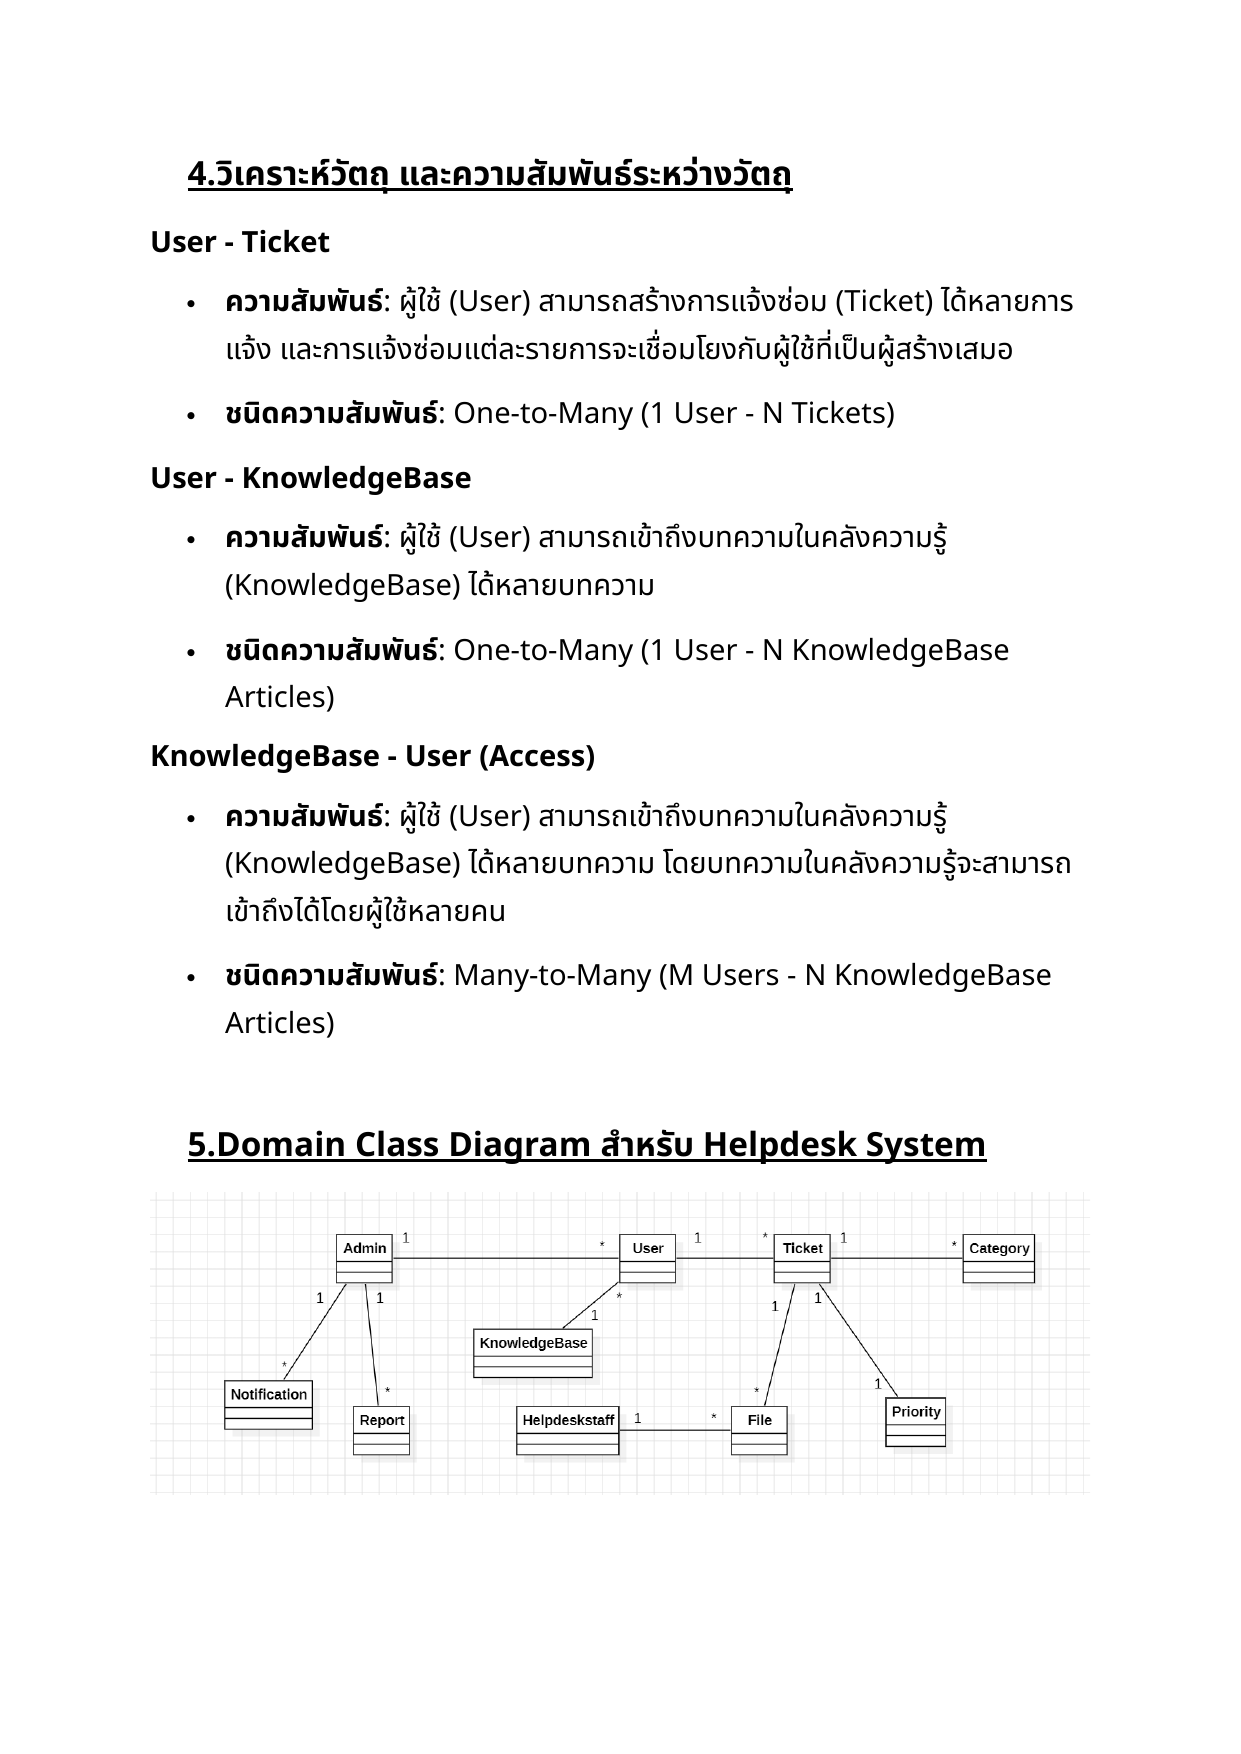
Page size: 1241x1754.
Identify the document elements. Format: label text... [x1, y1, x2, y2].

list ชนิดความสัมพันธ์: One-to-Many (1 User - N KnowledgeBase Articles) [187, 629, 1090, 716]
text User - KnowledgeBase [150, 457, 1090, 497]
list ชนิดความสัมพันธ์: One-to-Many (1 User - N Tickets) [187, 393, 1090, 437]
text 4.วิเคราะห์วัตถุ และความสัมพันธ์ระหว่างวัตถุ [187, 150, 1090, 201]
text 5.Domain Class Diagram สำหรับ Helpdesk System [187, 1121, 1090, 1172]
text KnowledgeBase - User (Access) [150, 736, 1090, 775]
text User - Ticket [150, 221, 1090, 261]
list ความสัมพันธ์: ผู้ใช้ (User) สามารถเข้าถึงบทความในคลังความรู้ (KnowledgeBase) ได้หลายบทความ [187, 517, 1090, 608]
list ชนิดความสัมพันธ์: Many-to-Many (M Users - N KnowledgeBase Articles) [187, 955, 1090, 1042]
list ความสัมพันธ์: ผู้ใช้ (User) สามารถเข้าถึงบทความในคลังความรู้ (KnowledgeBase) ได้หลายบทความ โดยบทความในคลังความรู้จะสามารถเข้าถึงได้โดยผู้ใช้หลายคน [187, 795, 1090, 934]
list ความสัมพันธ์: ผู้ใช้ (User) สามารถสร้างการแจ้งซ่อม (Ticket) ได้หลายการแจ้ง และการแจ้งซ่อมแต่ละรายการจะเชื่อมโยงกับผู้ใช้ที่เป็นผู้สร้างเสมอ [187, 281, 1090, 372]
picture [150, 1192, 1091, 1495]
